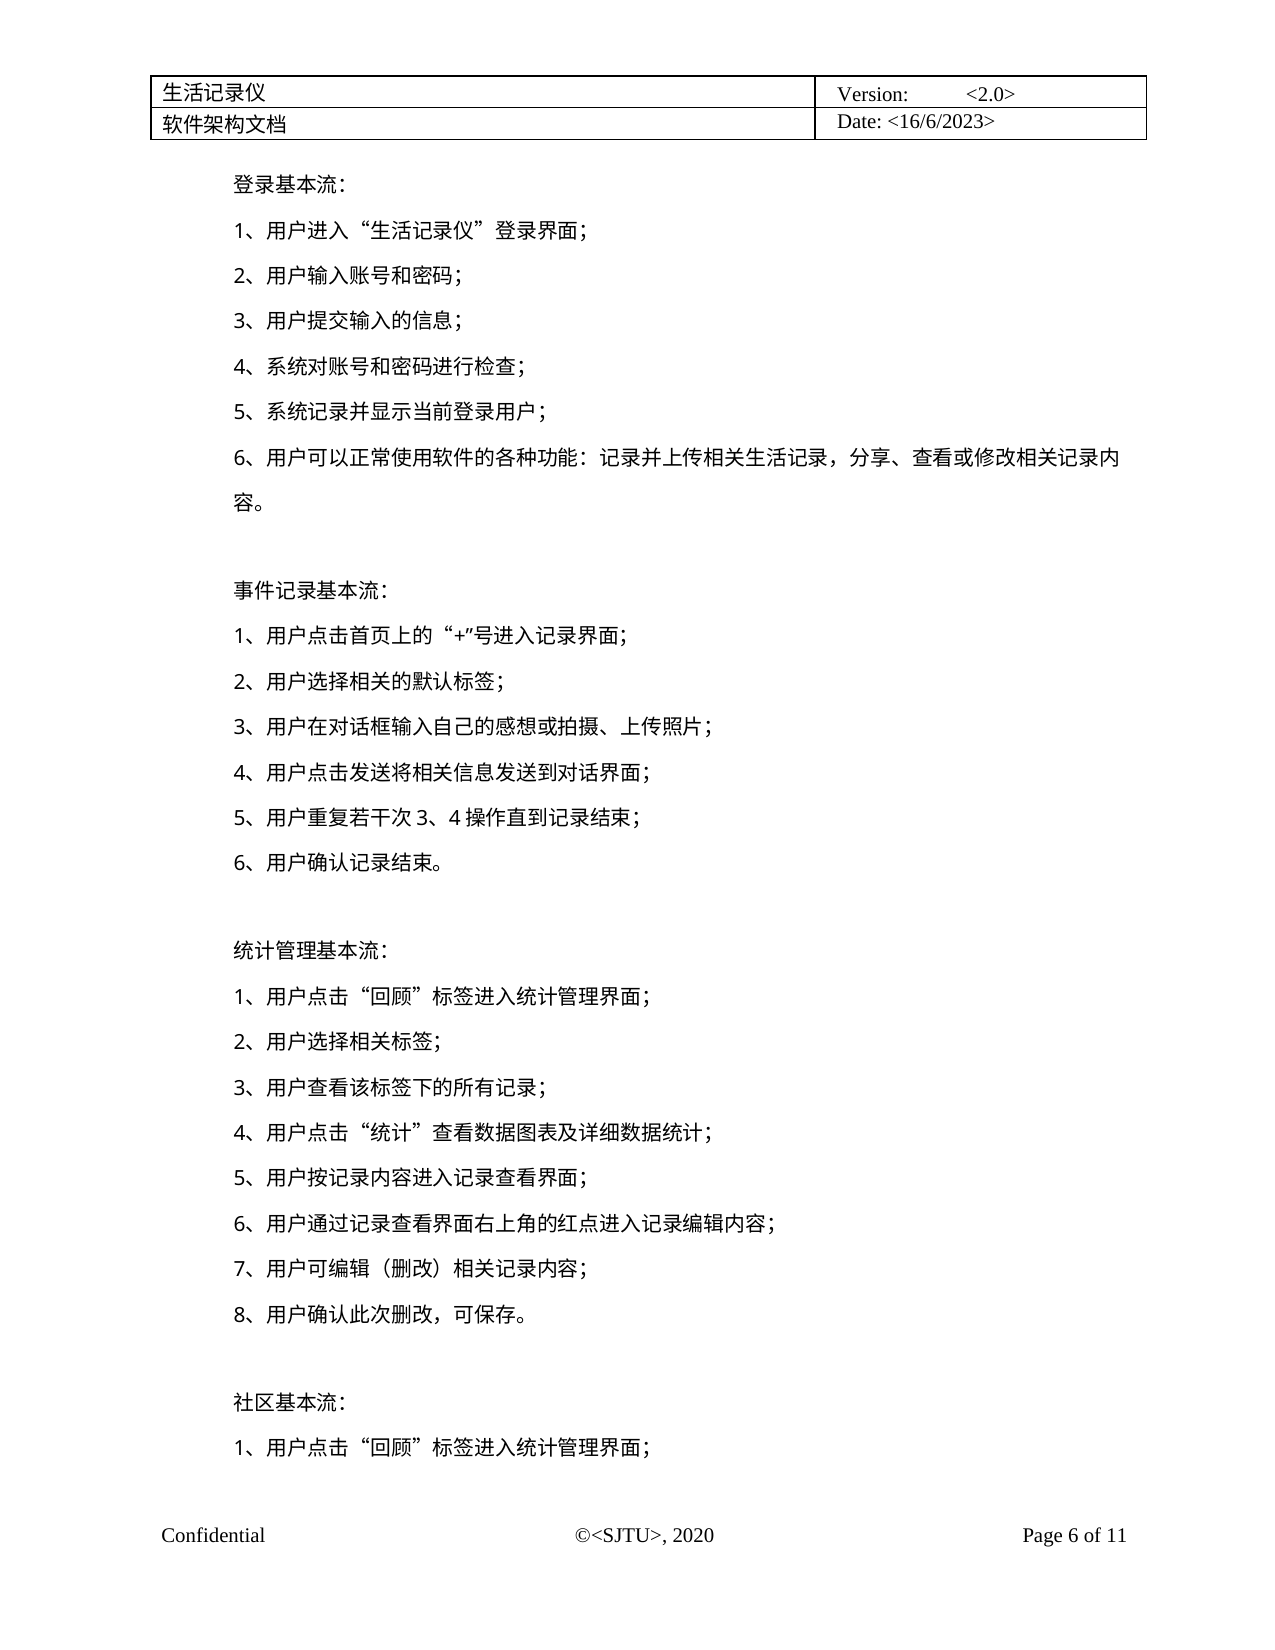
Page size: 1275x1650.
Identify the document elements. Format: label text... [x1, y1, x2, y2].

text 7、用户可编辑（删改）相关记录内容； [233, 1252, 1125, 1283]
text 2、用户输入账号和密码； [233, 259, 1125, 289]
text 5、系统记录并显示当前登录用户； [233, 396, 1125, 426]
text 2、用户选择相关标签； [233, 1025, 1125, 1056]
text 3、用户提交输入的信息； [233, 305, 1125, 335]
text 4、系统对账号和密码进行检查； [233, 350, 1125, 380]
text 6、用户通过记录查看界面右上角的红点进入记录编辑内容； [233, 1207, 1125, 1237]
text 社区基本流： 1、用户点击“回顾”标签进入统计管理界面； [233, 1386, 1125, 1462]
text 5、用户重复若干次3、4操作直到记录结束； [233, 801, 1125, 832]
text 6、用户可以正常使用软件的各种功能：记录并上传相关生活记录，分享、查看或修改相关记录内容。 [233, 441, 1125, 517]
text 3、用户在对话框输入自己的感想或拍摄、上传照片； [233, 710, 1125, 741]
text 8、用户确认此次删改，可保存。 [233, 1298, 1125, 1328]
text 3、用户查看该标签下的所有记录； [233, 1071, 1125, 1101]
text 登录基本流： 1、用户进入“生活记录仪”登录界面； [233, 168, 1125, 244]
text 6、用户确认记录结束。 [233, 847, 1125, 877]
text 5、用户按记录内容进入记录查看界面； [233, 1162, 1125, 1192]
text 2、用户选择相关的默认标签； [233, 665, 1125, 695]
text 统计管理基本流： 1、用户点击“回顾”标签进入统计管理界面； [233, 935, 1125, 1010]
text 事件记录基本流： 1、用户点击首页上的“+”号进入记录界面； [233, 574, 1125, 650]
text 4、用户点击发送将相关信息发送到对话界面； [233, 756, 1125, 786]
text 4、用户点击“统计”查看数据图表及详细数据统计； [233, 1116, 1125, 1147]
